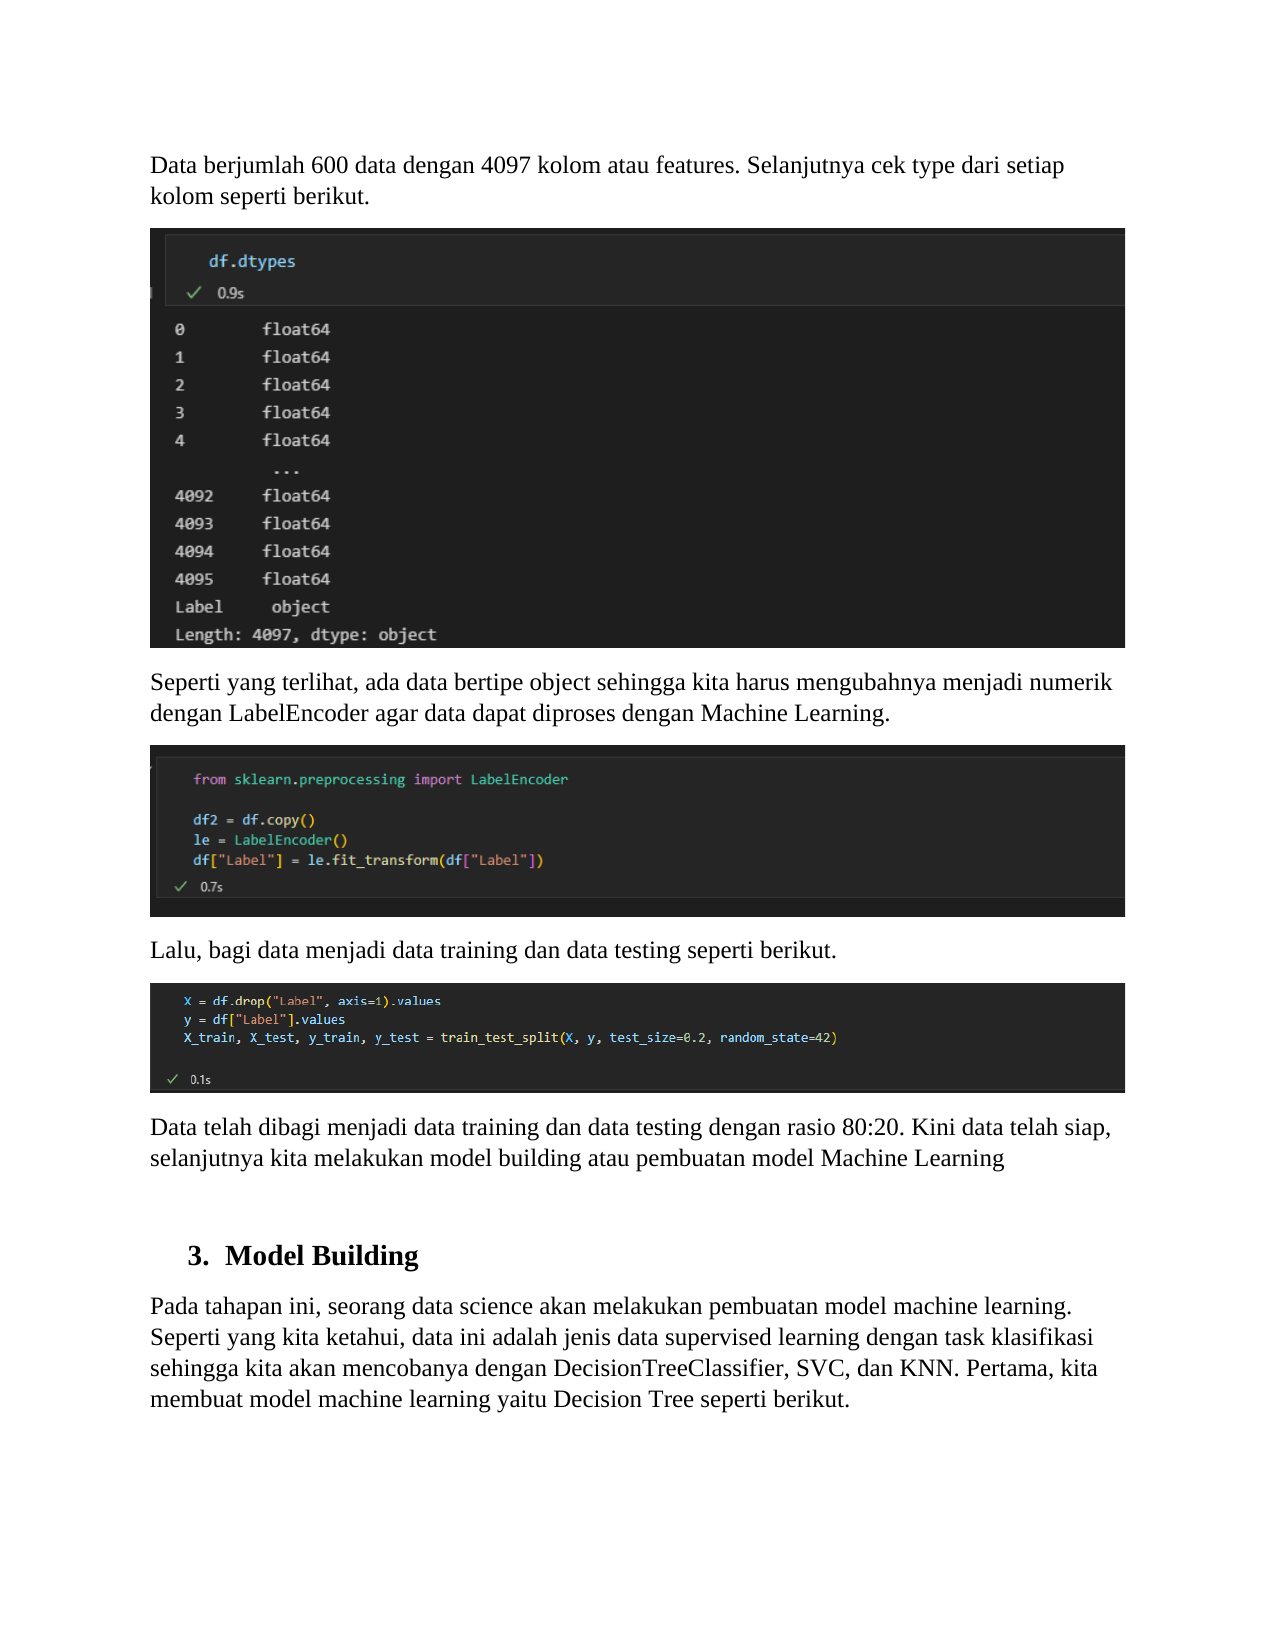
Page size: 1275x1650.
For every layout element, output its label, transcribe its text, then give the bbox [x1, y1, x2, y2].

text Seperti yang terlihat, ada data bertipe object sehingga kita harus mengubahnya menjadi numerik dengan LabelEncoder agar data dapat diproses dengan Machine Learning. [150, 667, 1125, 726]
picture [150, 983, 1125, 1093]
text Data telah dibagi menjadi data training dan data testing dengan rasio 80:20. Kini data telah siap, selanjutnya kita melakukan model building atau pembuatan model Machine Learning [150, 1112, 1125, 1171]
text Pada tahapan ini, seorang data science akan melakukan pembuatan model machine learning. Seperti yang kita ketahui, data ini adalah jenis data supervised learning dengan task klasifikasi sehingga kita akan mencobanya dengan DecisionTreeClassifier, SVC, dan KNN. Pertama, kita membuat model machine learning yaitu Decision Tree seperti berikut. [150, 1291, 1125, 1413]
list Model Building [187, 1238, 1125, 1272]
picture [150, 745, 1125, 917]
text Data berjumlah 600 data dengan 4097 kolom atau features. Selanjutnya cek type dari setiap kolom seperti berikut. [150, 150, 1125, 210]
picture [150, 228, 1125, 648]
text Lalu, bagi data menjadi data training dan data testing seperti berikut. [150, 936, 1125, 964]
